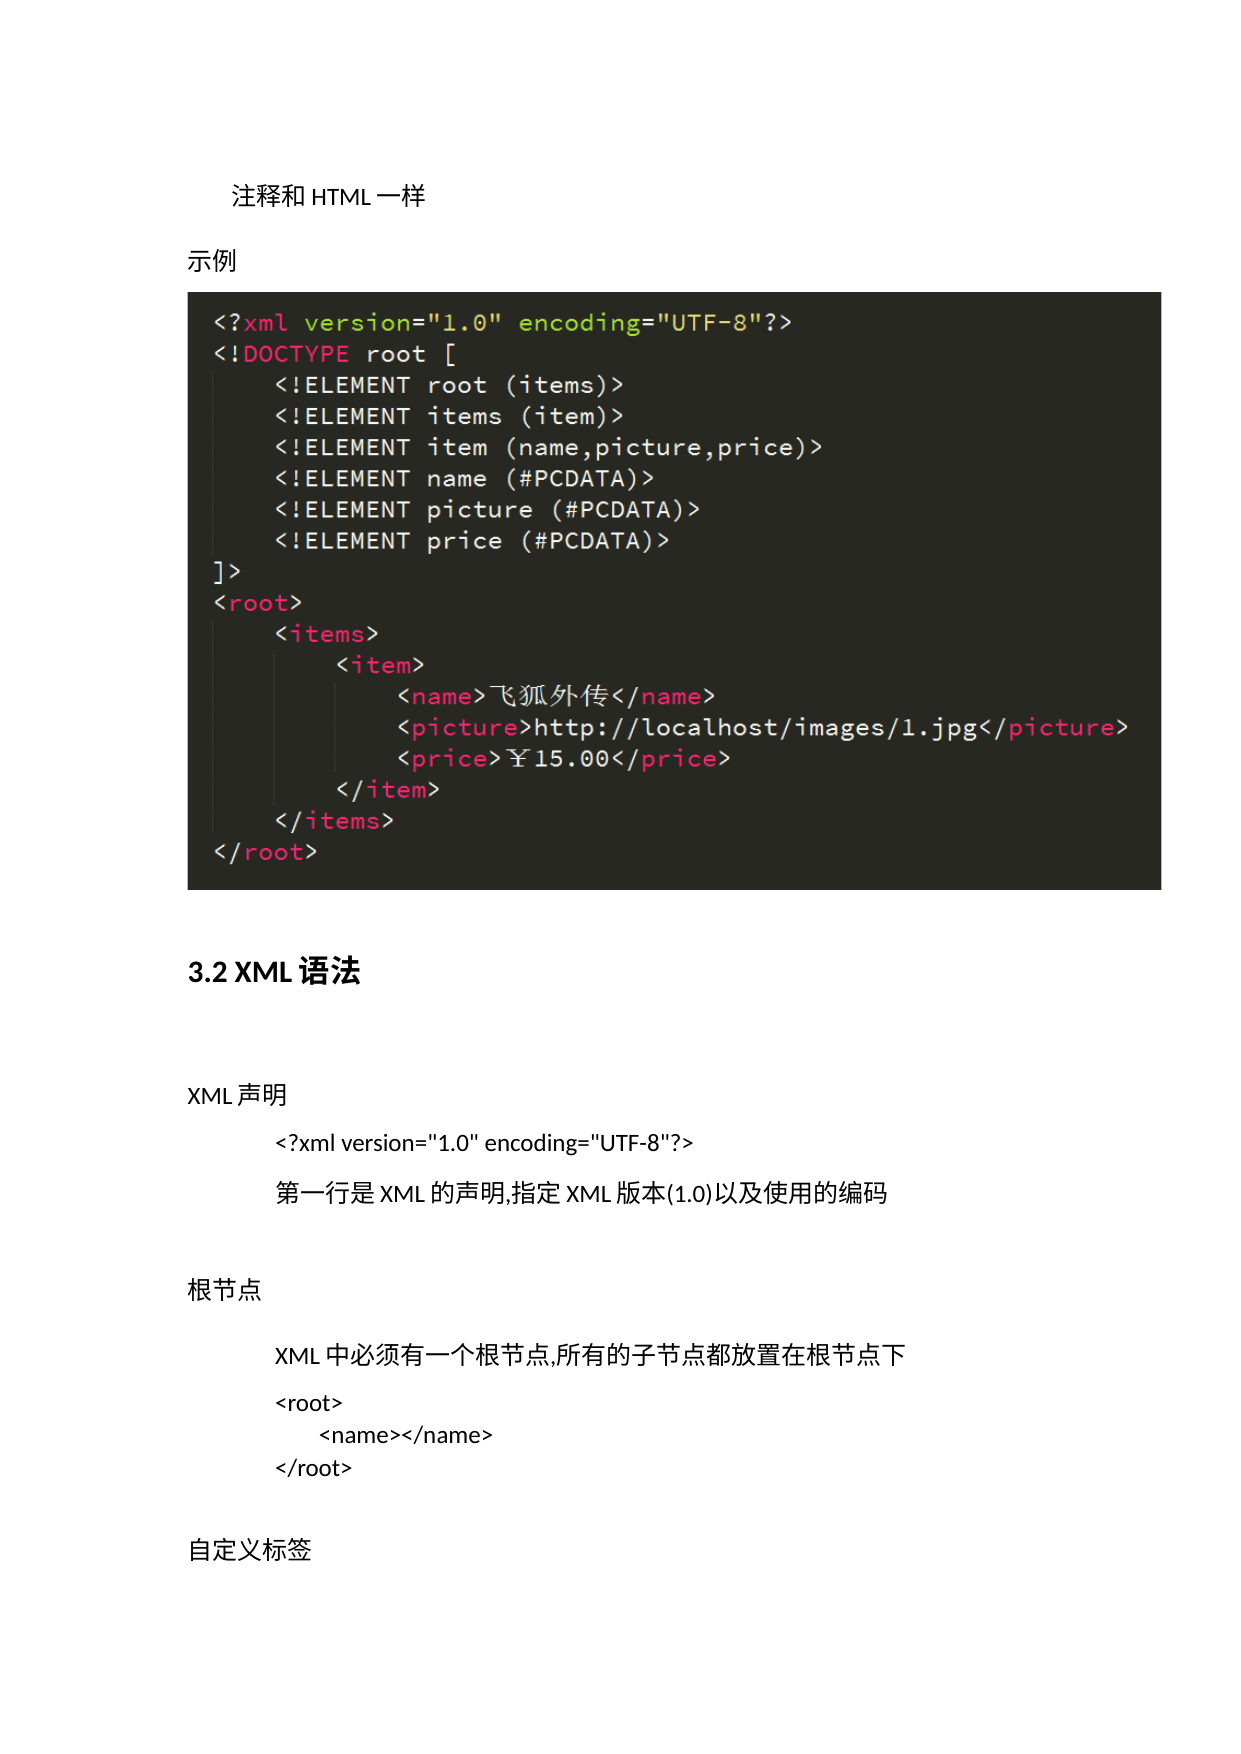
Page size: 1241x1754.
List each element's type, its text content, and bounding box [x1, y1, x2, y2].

picture [187, 292, 1162, 890]
text 示例 [187, 227, 1053, 292]
text </root> [231, 1451, 1053, 1484]
subtitle 3.2 XML语法 [187, 937, 1053, 1002]
text <name></name> [187, 1419, 1053, 1451]
text XML中必须有一个根节点,所有的子节点都放置在根节点下 [231, 1321, 1053, 1386]
text 根节点 [187, 1256, 1053, 1321]
text 自定义标签 [187, 1516, 1053, 1581]
text <?xml version="1.0" encoding="UTF-8"?> [231, 1126, 1053, 1159]
text XML声明 [187, 1061, 1053, 1126]
text <root> [231, 1386, 1053, 1419]
text 第一行是XML的声明,指定XML版本(1.0)以及使用的编码 [231, 1159, 1053, 1224]
text 注释和HTML一样 [187, 162, 1053, 227]
